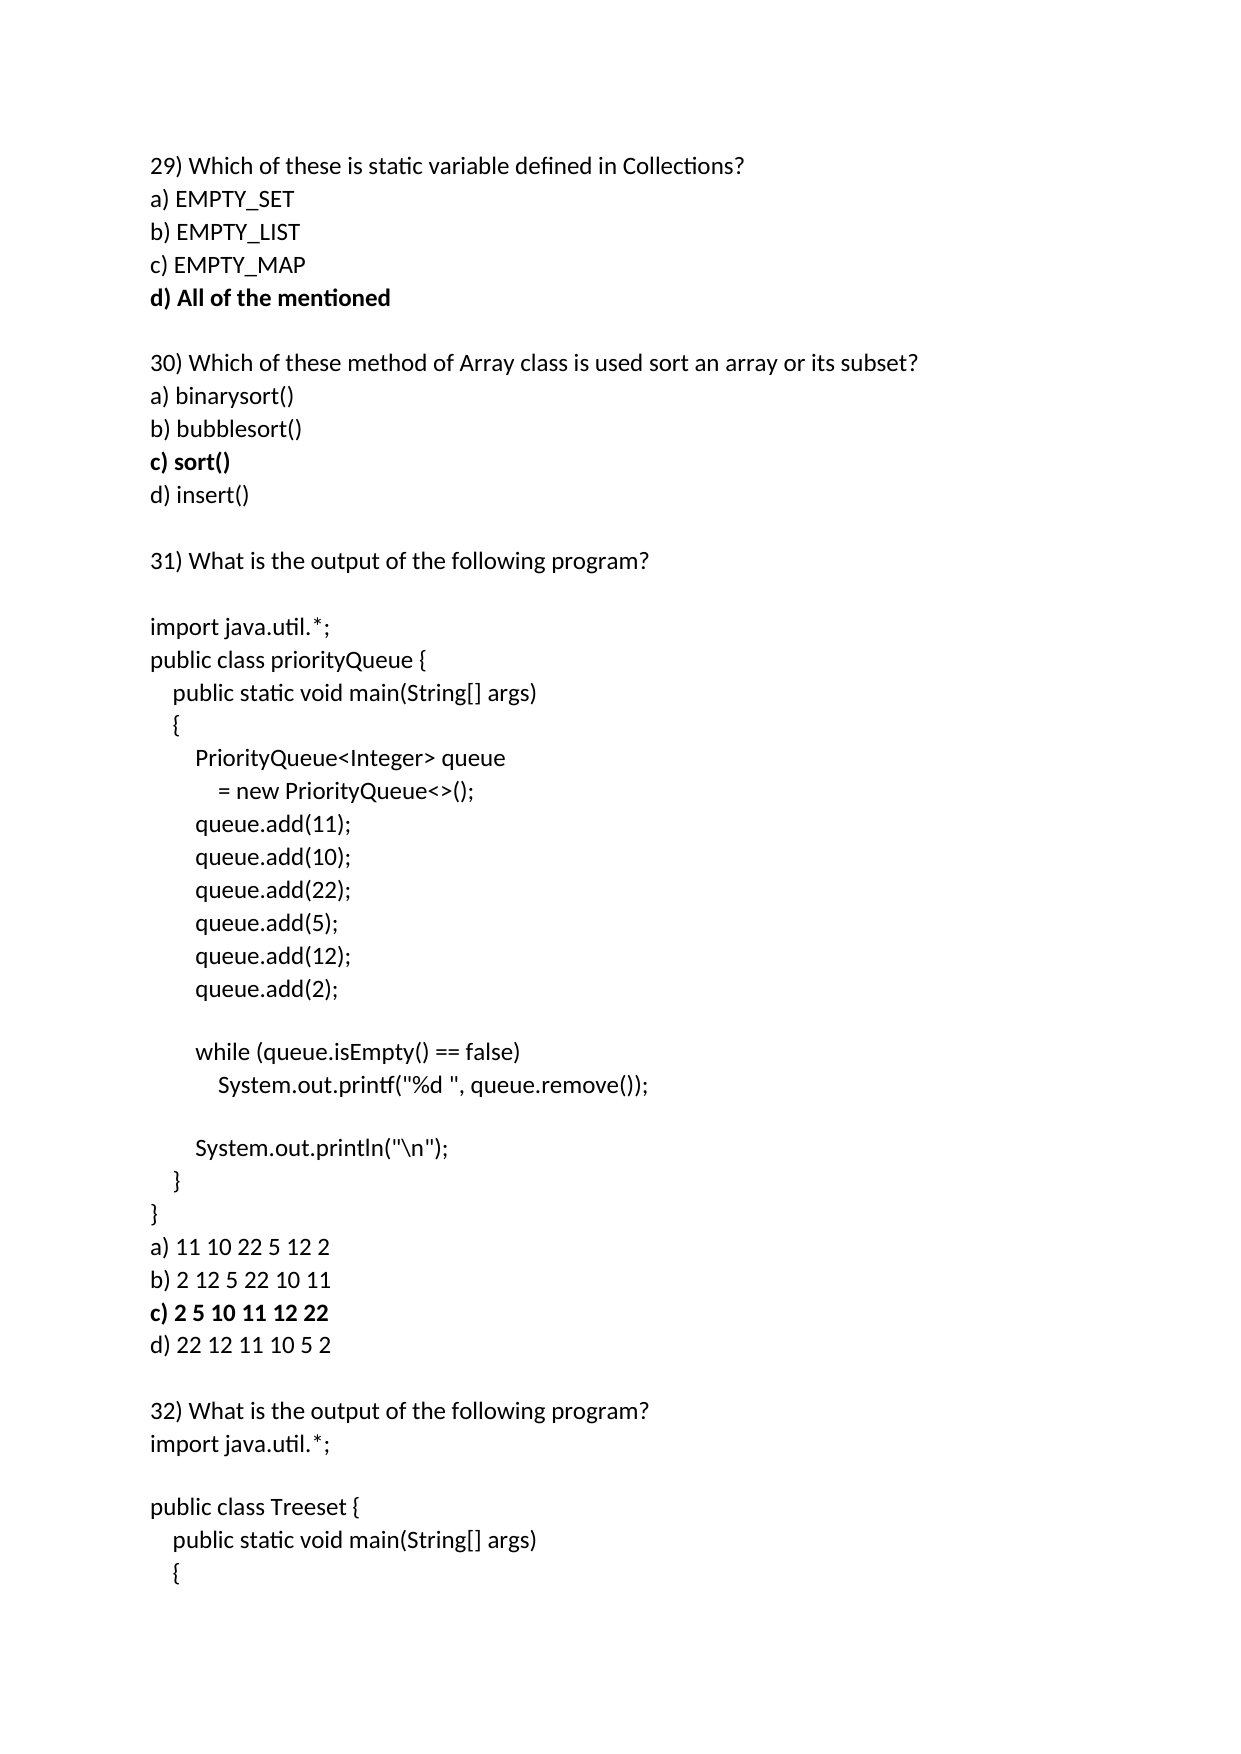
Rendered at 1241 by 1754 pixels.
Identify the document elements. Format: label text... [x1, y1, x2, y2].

text d) 22 12 11 10 5 2 [150, 1329, 1090, 1360]
text d) All of the mentioned [150, 282, 1090, 312]
text 31) What is the output of the following program? [150, 545, 1090, 576]
text queue.add(5); [150, 907, 1090, 938]
text 29) Which of these is static variable defined in Collections? [150, 150, 1090, 181]
text b) EMPTY_LIST [150, 216, 1090, 246]
text { [150, 709, 1090, 740]
text public static void main(String[] args) [150, 1524, 1090, 1555]
text 32) What is the output of the following program? [150, 1395, 1090, 1426]
text { [150, 1557, 1090, 1588]
text public class Treeset { [150, 1491, 1090, 1522]
text b) bubblesort() [150, 413, 1090, 444]
text queue.add(10); [150, 841, 1090, 872]
text queue.add(12); [150, 940, 1090, 971]
text System.out.println("\n"); [150, 1132, 1090, 1163]
text public class priorityQueue { [150, 644, 1090, 674]
text b) 2 12 5 22 10 11 [150, 1264, 1090, 1294]
text queue.add(11); [150, 808, 1090, 839]
text while (queue.isEmpty() == false) [150, 1036, 1090, 1067]
text c) sort() [150, 446, 1090, 477]
text PriorityQueue<Integer> queue [150, 742, 1090, 773]
text } [150, 1198, 1090, 1228]
text a) 11 10 22 5 12 2 [150, 1231, 1090, 1261]
text import java.util.*; [150, 611, 1090, 641]
text = new PriorityQueue<>(); [150, 775, 1090, 806]
text a) binarysort() [150, 380, 1090, 411]
text a) EMPTY_SET [150, 183, 1090, 213]
text import java.util.*; [150, 1428, 1090, 1459]
text c) EMPTY_MAP [150, 249, 1090, 279]
text } [150, 1165, 1090, 1196]
text 30) Which of these method of Array class is used sort an array or its subset? [150, 347, 1090, 378]
text d) insert() [150, 479, 1090, 510]
text public static void main(String[] args) [150, 677, 1090, 707]
text queue.add(2); [150, 973, 1090, 1003]
text System.out.printf("%d ", queue.remove()); [150, 1069, 1090, 1099]
text c) 2 5 10 11 12 22 [150, 1297, 1090, 1327]
text queue.add(22); [150, 874, 1090, 905]
